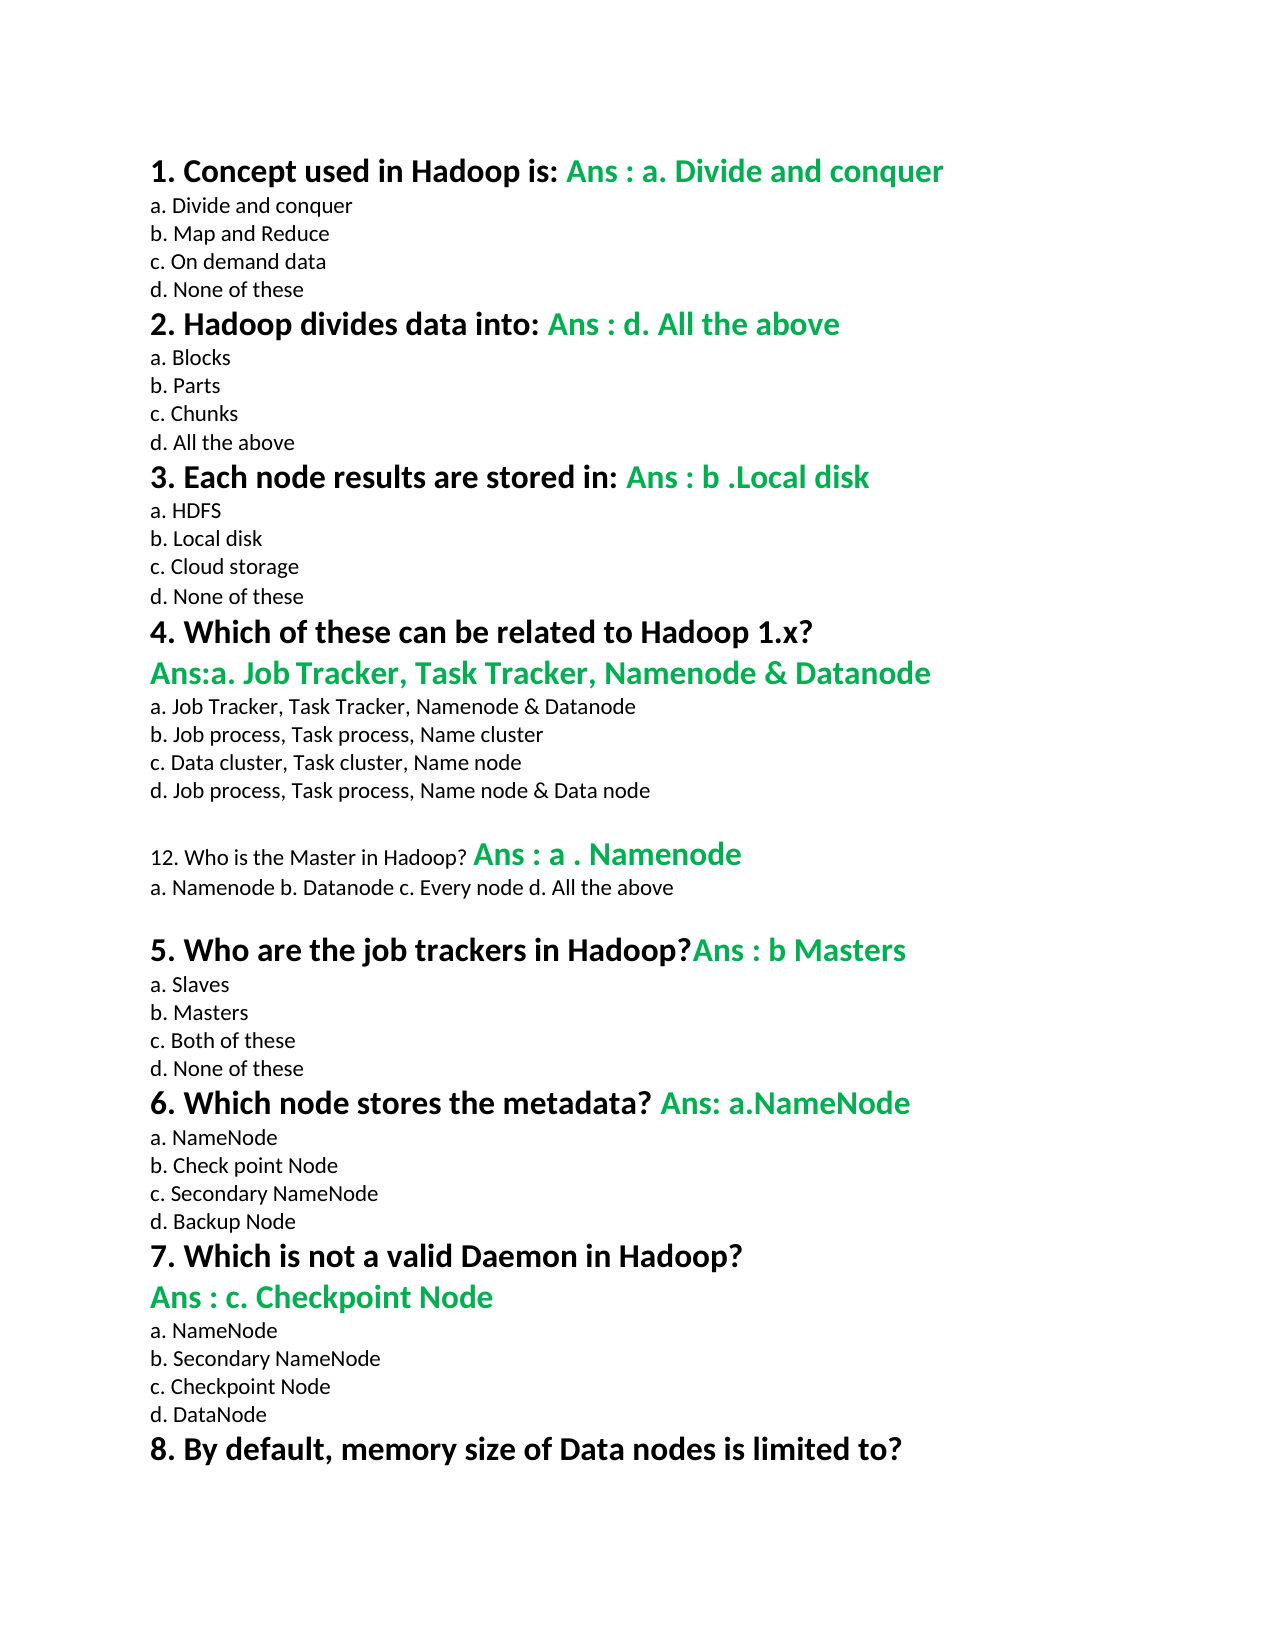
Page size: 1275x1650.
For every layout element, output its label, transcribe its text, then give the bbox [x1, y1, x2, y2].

text d. None of theseage 4 [150, 580, 1125, 611]
text c. Cloud storage [150, 552, 1125, 580]
text d. None of these [150, 275, 1125, 303]
text b. Local disk [150, 524, 1125, 552]
text a. Divide and conquer [150, 191, 1125, 219]
text d. None of these [150, 1054, 1125, 1082]
text d. All the above [150, 428, 1125, 456]
text b. Job process, Task process, Name cluster [150, 720, 1125, 748]
text Ans:a. Job Tracker, Task Tracker, Namenode & Datanode [150, 652, 1125, 692]
text a. Blocks [150, 343, 1125, 372]
text a. NameNode [150, 1316, 1125, 1344]
text b. Parts [150, 372, 1125, 399]
text 2. Hadoop divides data into: Ans : d. All the above [150, 303, 1125, 343]
text c. Both of these [150, 1026, 1125, 1054]
text b. Masters [150, 998, 1125, 1026]
text c. Secondary NameNode [150, 1179, 1125, 1207]
text 8. By default, memory size of Data nodes is limited to? [150, 1428, 1125, 1469]
text 5. Who are the job trackers in Hadoop?Ans : b Masters [150, 929, 1125, 970]
text d. Job process, Task process, Name node & Data node [150, 776, 1125, 804]
text c. Chunks [150, 399, 1125, 428]
text a. Namenode b. Datanode c. Every node d. All the above [150, 873, 1125, 901]
text 6. Which node stores the metadata? Ans: a.NameNode [150, 1082, 1125, 1123]
text a. Job Tracker, Task Tracker, Namenode & Datanode [150, 692, 1125, 720]
text 1. Concept used in Hadoop is: Ans : a. Divide and conquer [150, 150, 1125, 191]
text c. Data cluster, Task cluster, Name node [150, 748, 1125, 776]
text a. NameNode [150, 1123, 1125, 1151]
text c. Checkpoint Node [150, 1372, 1125, 1400]
text 7. Which is not a valid Daemon in Hadoop? [150, 1235, 1125, 1276]
text a. HDFS [150, 496, 1125, 524]
text b. Map and Reduce [150, 219, 1125, 247]
text b. Check point Node [150, 1151, 1125, 1179]
text b. Secondary NameNode [150, 1344, 1125, 1372]
text c. On demand data [150, 247, 1125, 275]
text Ans : c. Checkpoint Node [150, 1276, 1125, 1316]
text 3. Each node results are stored in: Ans : b .Local disk [150, 456, 1125, 496]
text d. Backup Node [150, 1207, 1125, 1235]
text d. DataNode [150, 1400, 1125, 1428]
text a. Slaves [150, 970, 1125, 998]
text 4. Which of these can be related to Hadoop 1.x? [150, 611, 1125, 652]
text 12. Who is the Master in Hadoop? Ans : a . Namenode [150, 832, 1125, 873]
